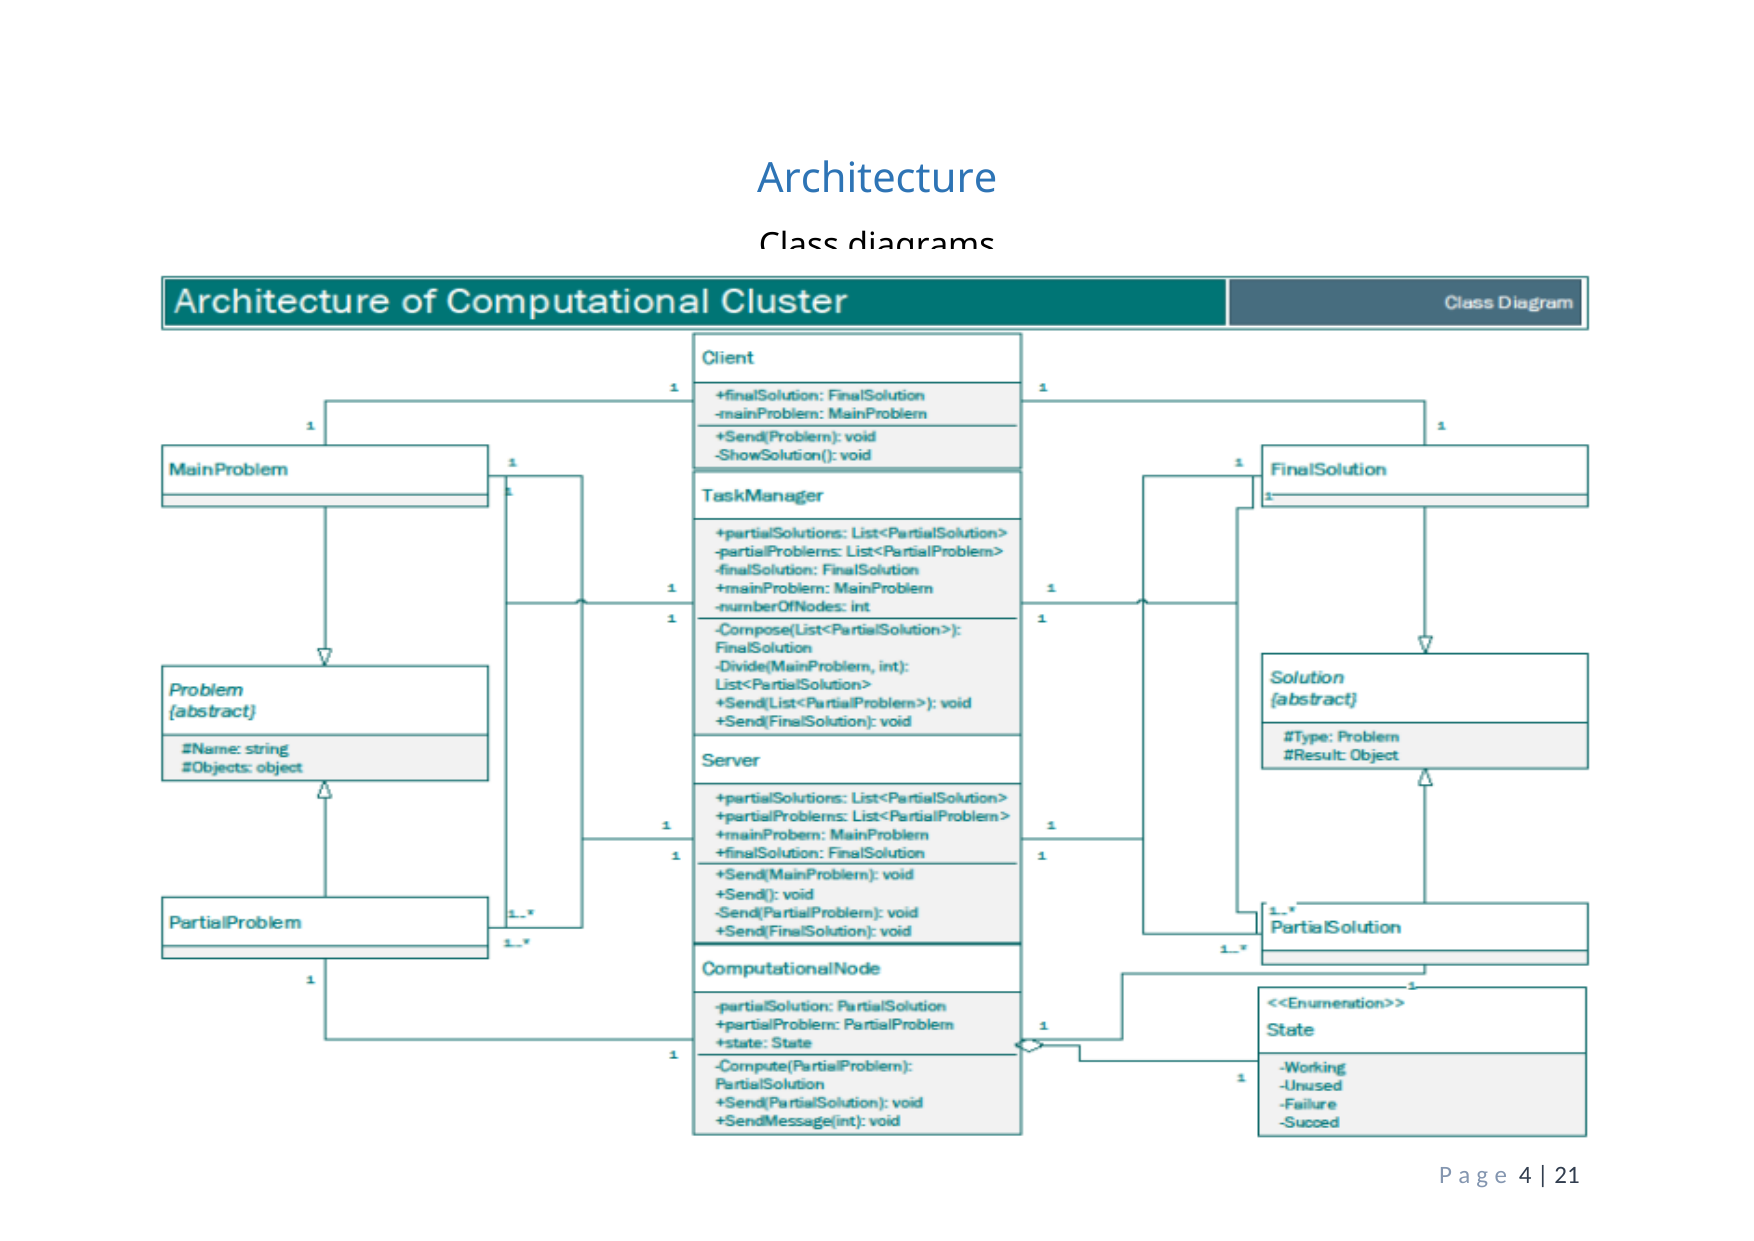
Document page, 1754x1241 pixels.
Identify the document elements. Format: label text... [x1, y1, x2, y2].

subtitle Architecture [148, 148, 1606, 204]
subtitle Class diagrams [148, 221, 1606, 249]
